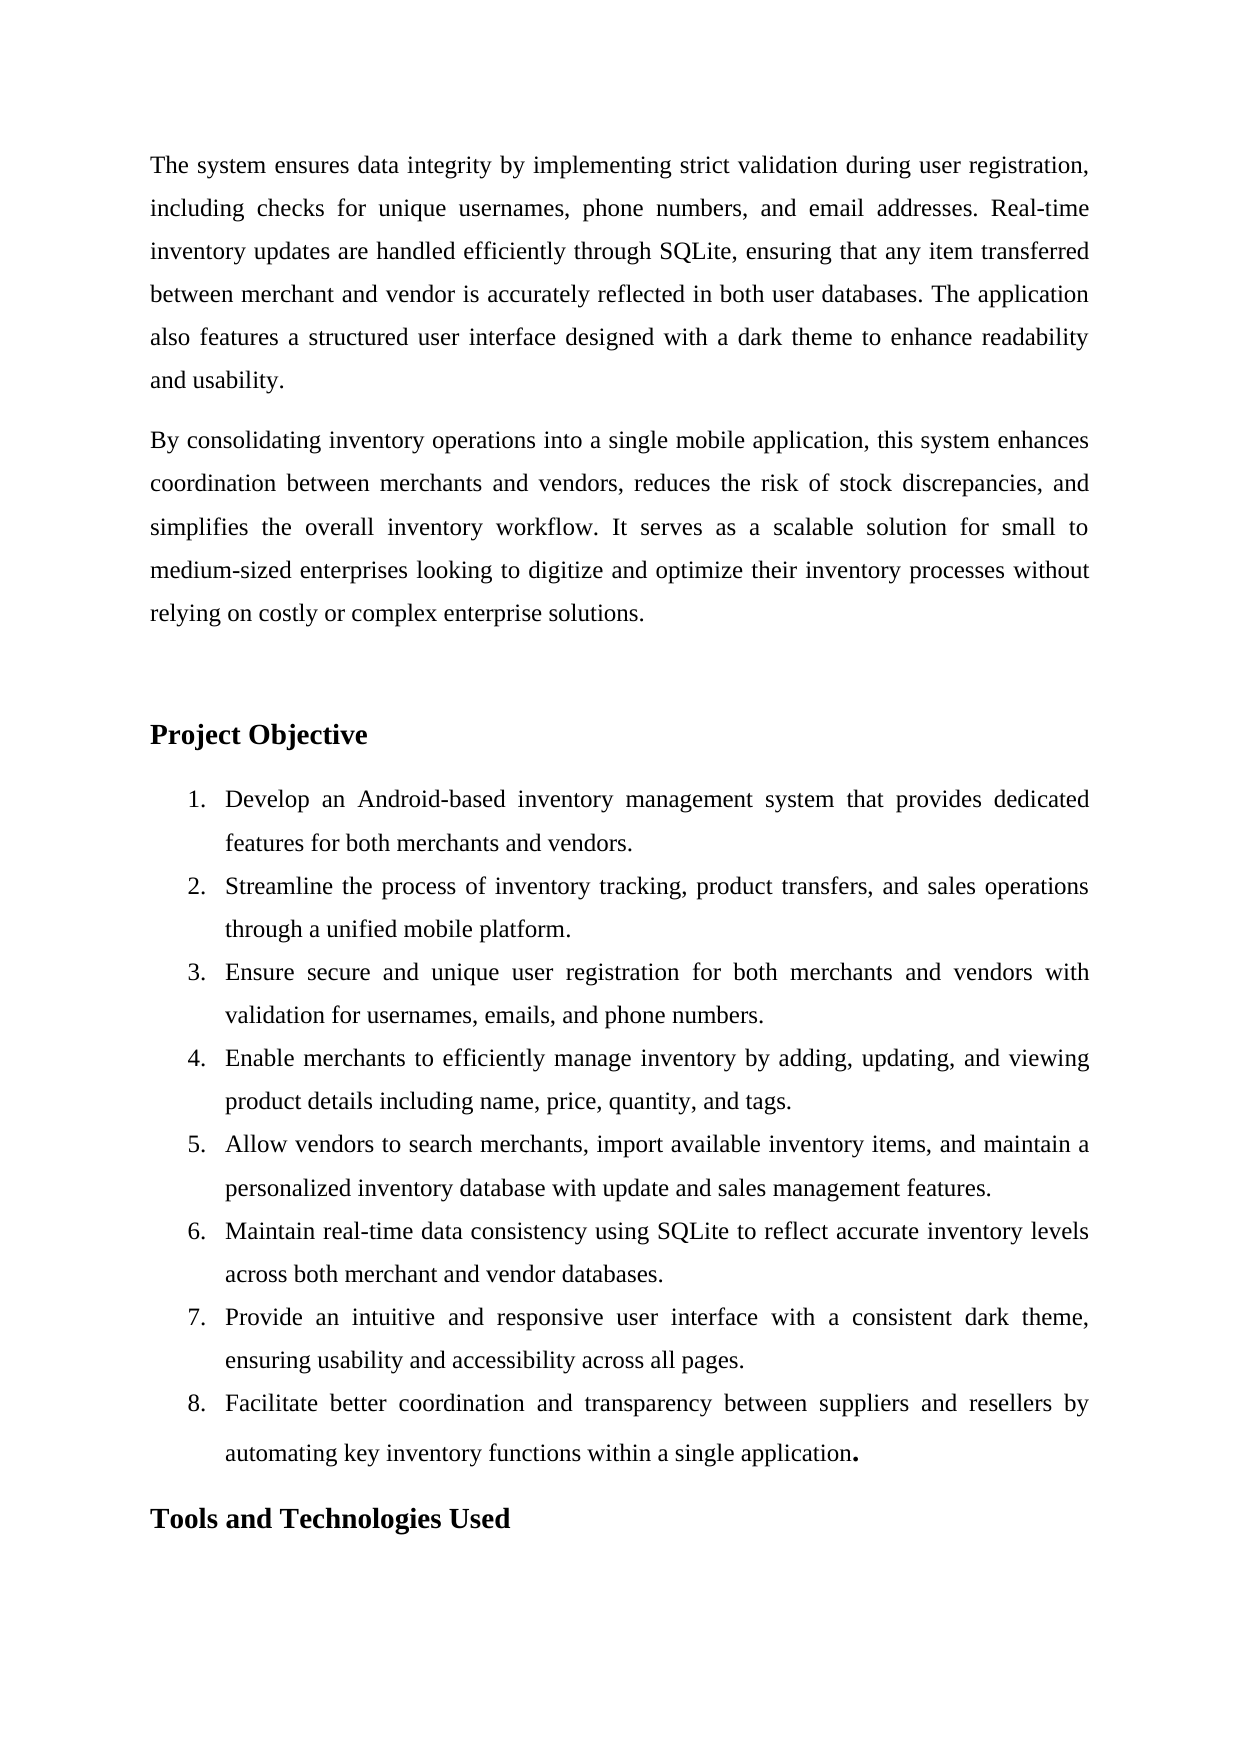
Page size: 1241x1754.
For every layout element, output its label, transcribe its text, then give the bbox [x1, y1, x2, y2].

text Project Objective [150, 717, 1090, 751]
list Develop an Android-based inventory management system that provides dedicated features for both merchants and vendors. [187, 784, 1090, 856]
list Ensure secure and unique user registration for both merchants and vendors with validation for usernames, emails, and phone numbers. [187, 957, 1090, 1029]
list Enable merchants to efficiently manage inventory by adding, updating, and viewing product details including name, price, quantity, and tags. [187, 1043, 1090, 1115]
text By consolidating inventory operations into a single mobile application, this system enhances coordination between merchants and vendors, reduces the risk of stock discrepancies, and simplifies the overall inventory workflow. It serves as a scalable solution for small to medium-sized enterprises looking to digitize and optimize their inventory processes without relying on costly or complex enterprise solutions. [150, 425, 1090, 627]
list Facilitate better coordination and transparency between suppliers and resellers by automating key inventory functions within a single application. [187, 1388, 1090, 1467]
list Streamline the process of inventory tracking, product transfers, and sales operations through a unified mobile platform. [187, 871, 1090, 943]
text Tools and Technologies Used [150, 1501, 1090, 1534]
list Maintain real-time data consistency using SQLite to reflect accurate inventory levels across both merchant and vendor databases. [187, 1216, 1090, 1288]
text The system ensures data integrity by implementing strict validation during user registration, including checks for unique usernames, phone numbers, and email addresses. Real-time inventory updates are handled efficiently through SQLite, ensuring that any item transferred between merchant and vendor is accurately reflected in both user databases. The application also features a structured user interface designed with a dark theme to enhance readability and usability. [150, 150, 1090, 394]
list Allow vendors to search merchants, import available inventory items, and maintain a personalized inventory database with update and sales management features. [187, 1129, 1090, 1201]
list Provide an intuitive and responsive user interface with a consistent dark theme, ensuring usability and accessibility across all pages. [187, 1302, 1090, 1374]
